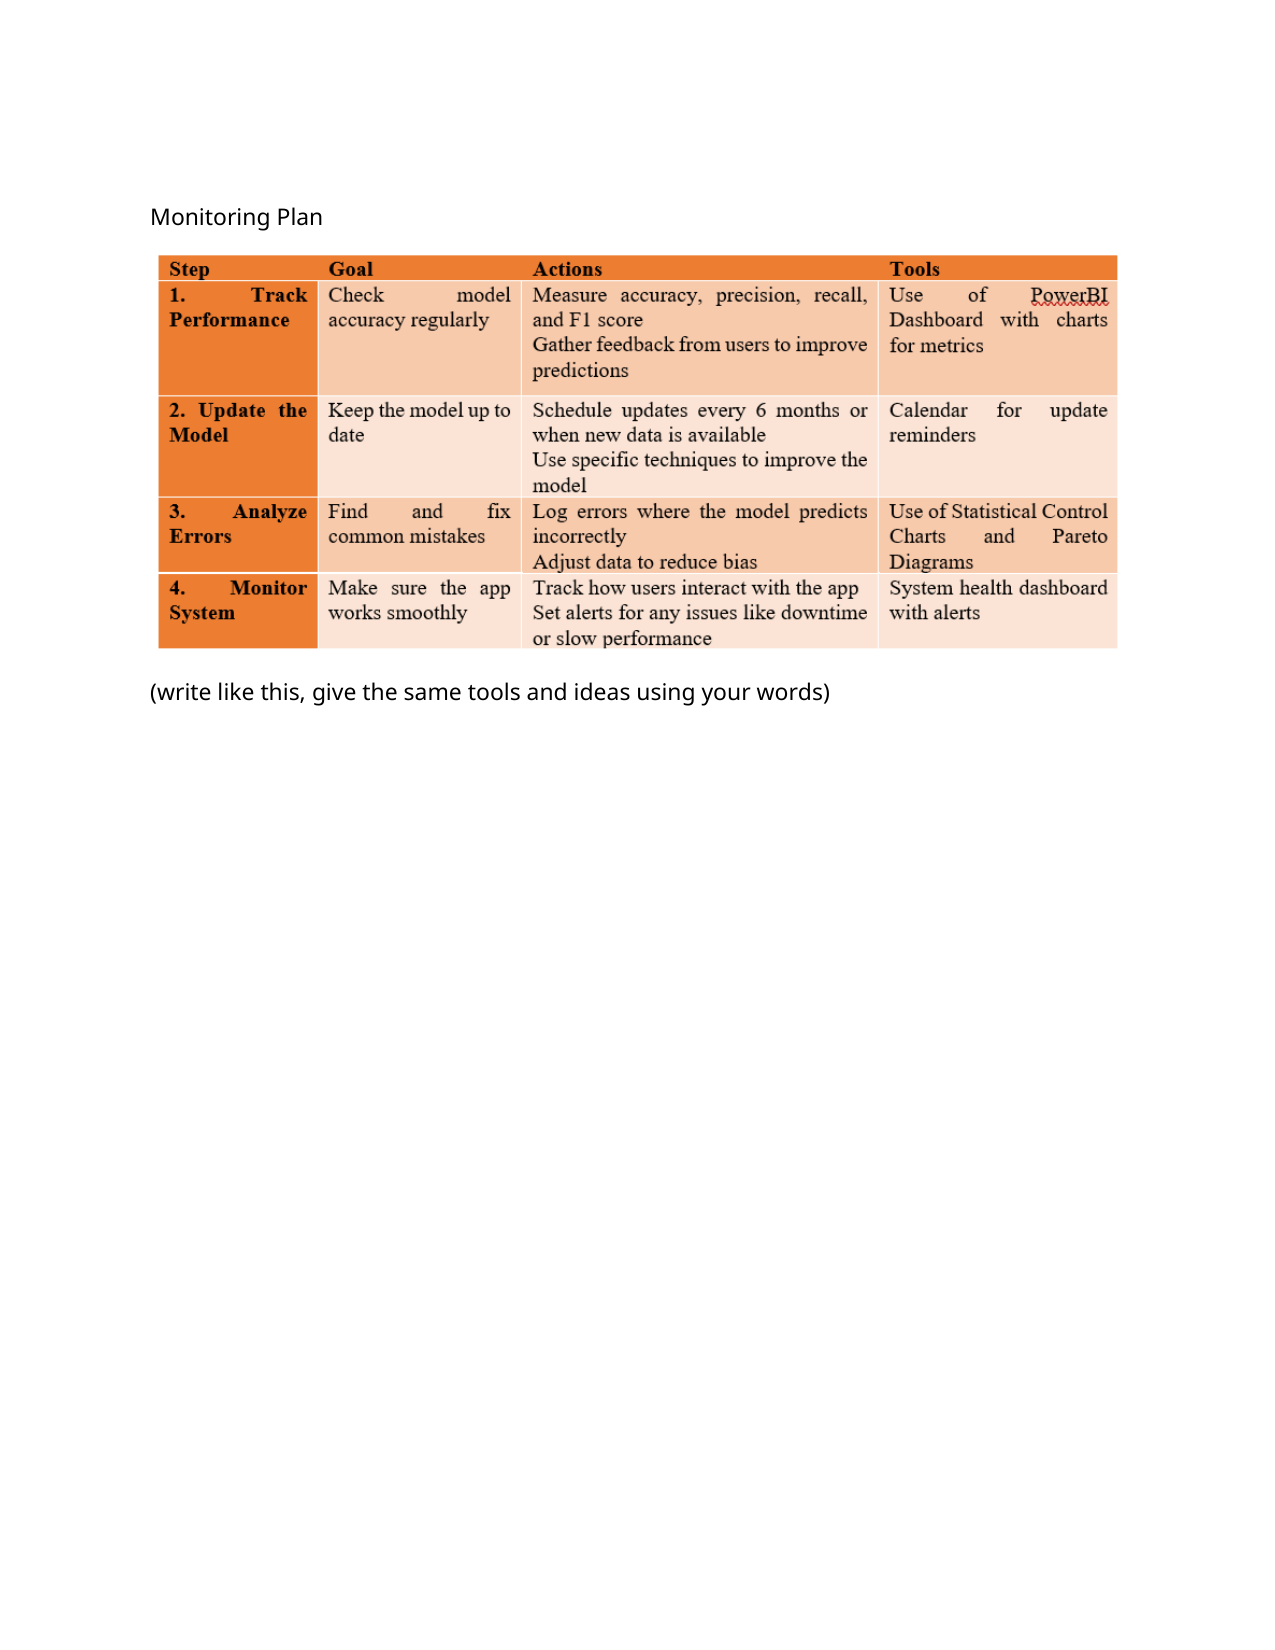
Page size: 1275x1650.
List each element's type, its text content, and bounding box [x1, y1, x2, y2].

text (write like this, give the same tools and ideas using your words) [150, 676, 1125, 707]
picture [150, 250, 1125, 657]
text Monitoring Plan [150, 200, 1125, 232]
